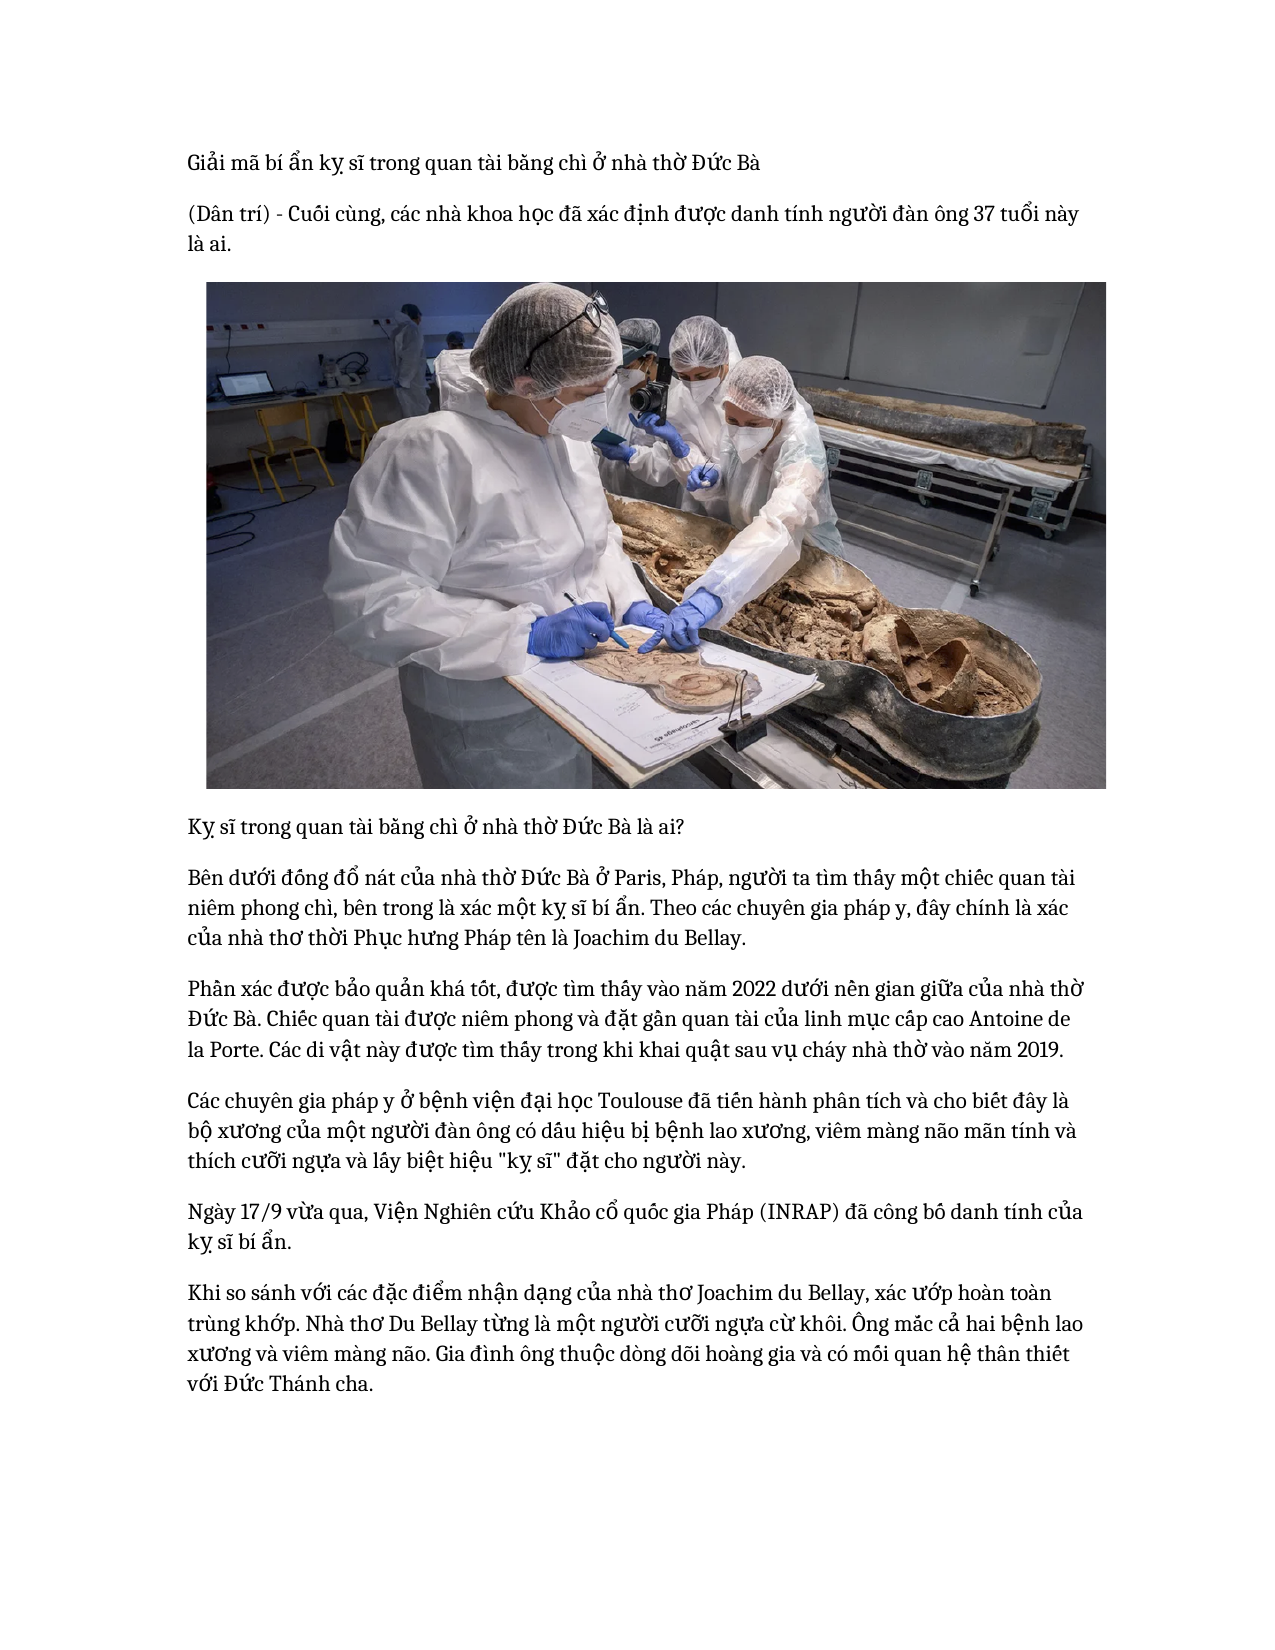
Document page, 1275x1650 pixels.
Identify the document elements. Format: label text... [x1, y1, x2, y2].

text Khi so sánh với các đặc điểm nhận dạng của nhà thơ Joachim du Bellay, xác ướp hoàn toàn trùng khớp. Nhà thơ Du Bellay từng là một người cưỡi ngựa cừ khôi. Ông mắc cả hai bệnh lao xương và viêm màng não. Gia đình ông thuộc dòng dõi hoàng gia và có mối quan hệ thân thiết với Đức Thánh cha. [187, 1280, 1087, 1397]
text Bên dưới đống đổ nát của nhà thờ Đức Bà ở Paris, Pháp, người ta tìm thấy một chiếc quan tài niêm phong chì, bên trong là xác một kỵ sĩ bí ẩn. Theo các chuyên gia pháp y, đây chính là xác của nhà thơ thời Phục hưng Pháp tên là Joachim du Bellay. [187, 864, 1087, 951]
text (Dân trí) - Cuối cùng, các nhà khoa học đã xác định được danh tính người đàn ông 37 tuổi này là ai. [187, 201, 1087, 258]
picture [206, 282, 1107, 789]
text Ngày 17/9 vừa qua, Viện Nghiên cứu Khảo cổ quốc gia Pháp (INRAP) đã công bố danh tính của kỵ sĩ bí ẩn. [187, 1199, 1087, 1255]
text Phần xác được bảo quản khá tốt, được tìm thấy vào năm 2022 dưới nền gian giữa của nhà thờ Đức Bà. Chiếc quan tài được niêm phong và đặt gần quan tài của linh mục cấp cao Antoine de la Porte. Các di vật này được tìm thấy trong khi khai quật sau vụ cháy nhà thờ vào năm 2019. [187, 976, 1087, 1063]
text Các chuyên gia pháp y ở bệnh viện đại học Toulouse đã tiến hành phân tích và cho biết đây là bộ xương của một người đàn ông có dấu hiệu bị bệnh lao xương, viêm màng não mãn tính và thích cưỡi ngựa và lấy biệt hiệu "kỵ sĩ" đặt cho người này. [187, 1087, 1087, 1174]
text Giải mã bí ẩn kỵ sĩ trong quan tài bằng chì ở nhà thờ Đức Bà [187, 150, 1087, 176]
text Kỵ sĩ trong quan tài bằng chì ở nhà thờ Đức Bà là ai? [187, 813, 1087, 840]
